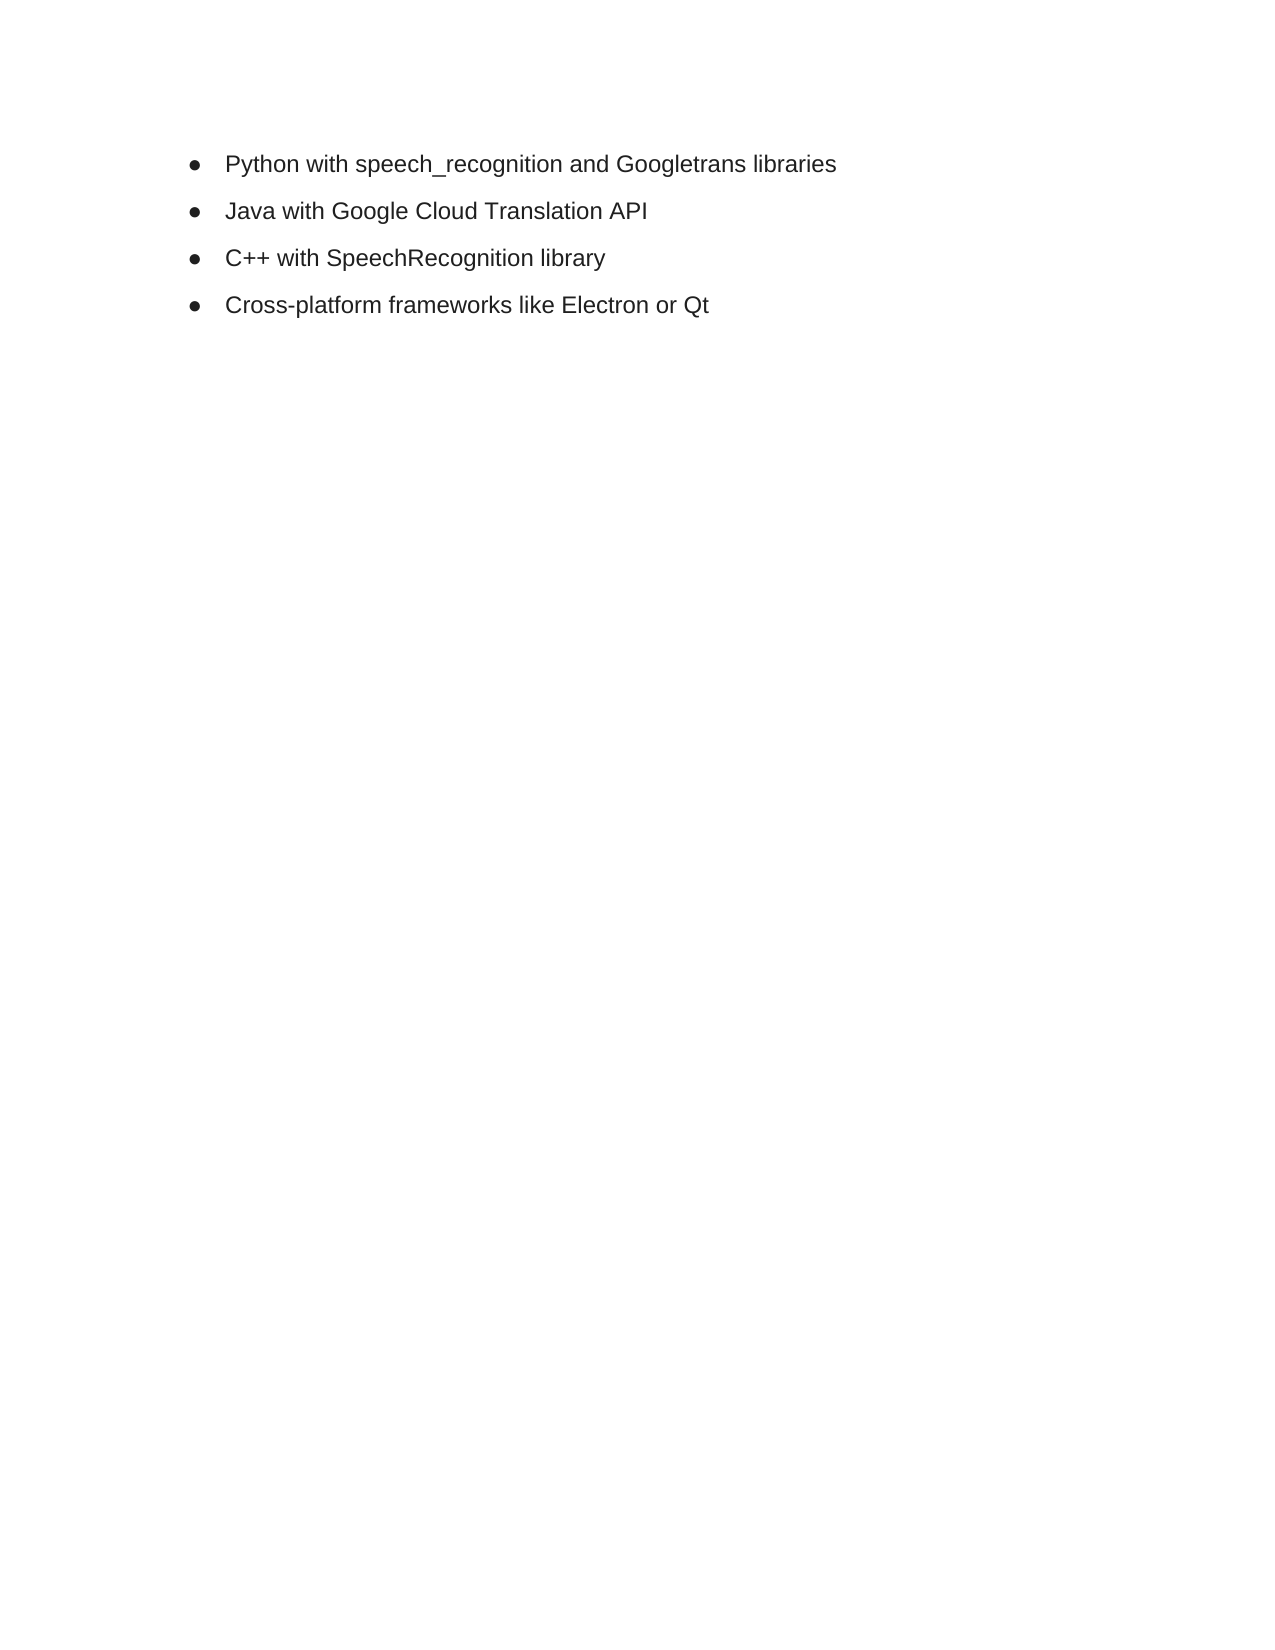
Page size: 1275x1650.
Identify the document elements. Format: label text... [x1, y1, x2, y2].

list Cross-platform frameworks like Electron or Qt [187, 291, 1125, 318]
list C++ with SpeechRecognition library [187, 244, 1125, 271]
list Python with speech_recognition and Googletrans libraries [187, 150, 1125, 178]
list Java with Google Cloud Translation API [187, 197, 1125, 224]
